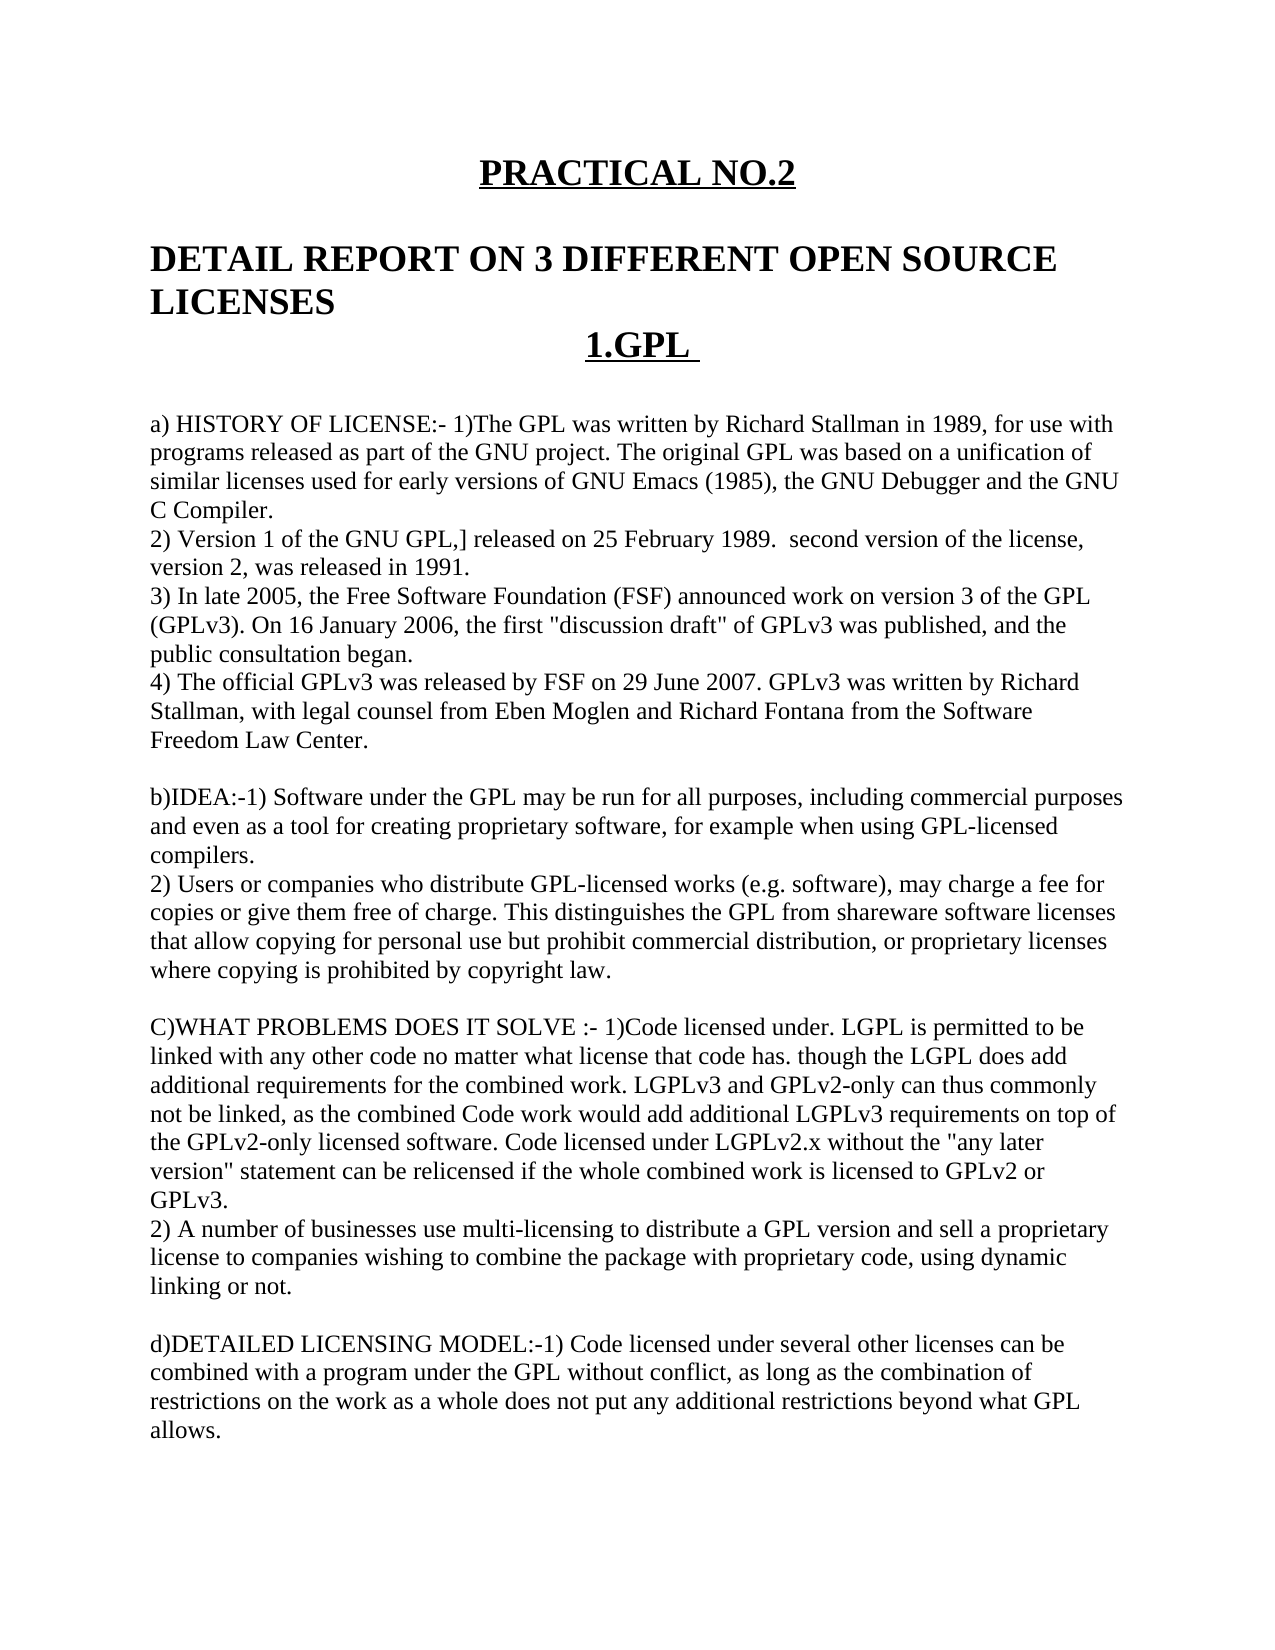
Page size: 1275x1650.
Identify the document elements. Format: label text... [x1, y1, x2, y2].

text DETAIL REPORT ON 3 DIFFERENT OPEN SOURCE LICENSES [150, 236, 1125, 322]
text PRACTICAL NO.2 [150, 150, 1125, 193]
text 2) A number of businesses use multi-licensing to distribute a GPL version and sell a proprietary license to companies wishing to combine the package with proprietary code, using dynamic linking or not. [150, 1214, 1125, 1300]
text 2) Users or companies who distribute GPL-licensed works (e.g. software), may charge a fee for copies or give them free of charge. This distinguishes the GPL from shareware software licenses that allow copying for personal use but prohibit commercial distribution, or proprietary licenses where copying is prohibited by copyright law. [150, 869, 1125, 984]
text a) HISTORY OF LICENSE:- 1)The GPL was written by Richard Stallman in 1989, for use with programs released as part of the GNU project. The original GPL was based on a unification of similar licenses used for early versions of GNU Emacs (1985), the GNU Debugger and the GNU C Compiler. [150, 409, 1125, 524]
text C)WHAT PROBLEMS DOES IT SOLVE :- 1)Code licensed under. LGPL is permitted to be linked with any other code no matter what license that code has. though the LGPL does add additional requirements for the combined work. LGPLv3 and GPLv2-only can thus commonly not be linked, as the combined Code work would add additional LGPLv3 requirements on top of the GPLv2-only licensed software. Code licensed under LGPLv2.x without the "any later version" statement can be relicensed if the whole combined work is licensed to GPLv2 or GPLv3. [150, 1012, 1125, 1214]
text 4) The official GPLv3 was released by FSF on 29 June 2007. GPLv3 was written by Richard Stallman, with legal counsel from Eben Moglen and Richard Fontana from the Software Freedom Law Center. [150, 667, 1125, 754]
text d)DETAILED LICENSING MODEL:-1) Code licensed under several other licenses can be combined with a program under the GPL without conflict, as long as the combination of restrictions on the work as a whole does not put any additional restrictions beyond what GPL allows. [150, 1329, 1125, 1444]
text 1.GPL [150, 322, 1125, 366]
text b)IDEA:-1) Software under the GPL may be run for all purposes, including commercial purposes and even as a tool for creating proprietary software, for example when using GPL-licensed compilers. [150, 782, 1125, 869]
text 3) In late 2005, the Free Software Foundation (FSF) announced work on version 3 of the GPL (GPLv3). On 16 January 2006, the first "discussion draft" of GPLv3 was published, and the public consultation began. [150, 581, 1125, 667]
text 2) Version 1 of the GNU GPL,] released on 25 February 1989. second version of the license, version 2, was released in 1991. [150, 524, 1125, 581]
